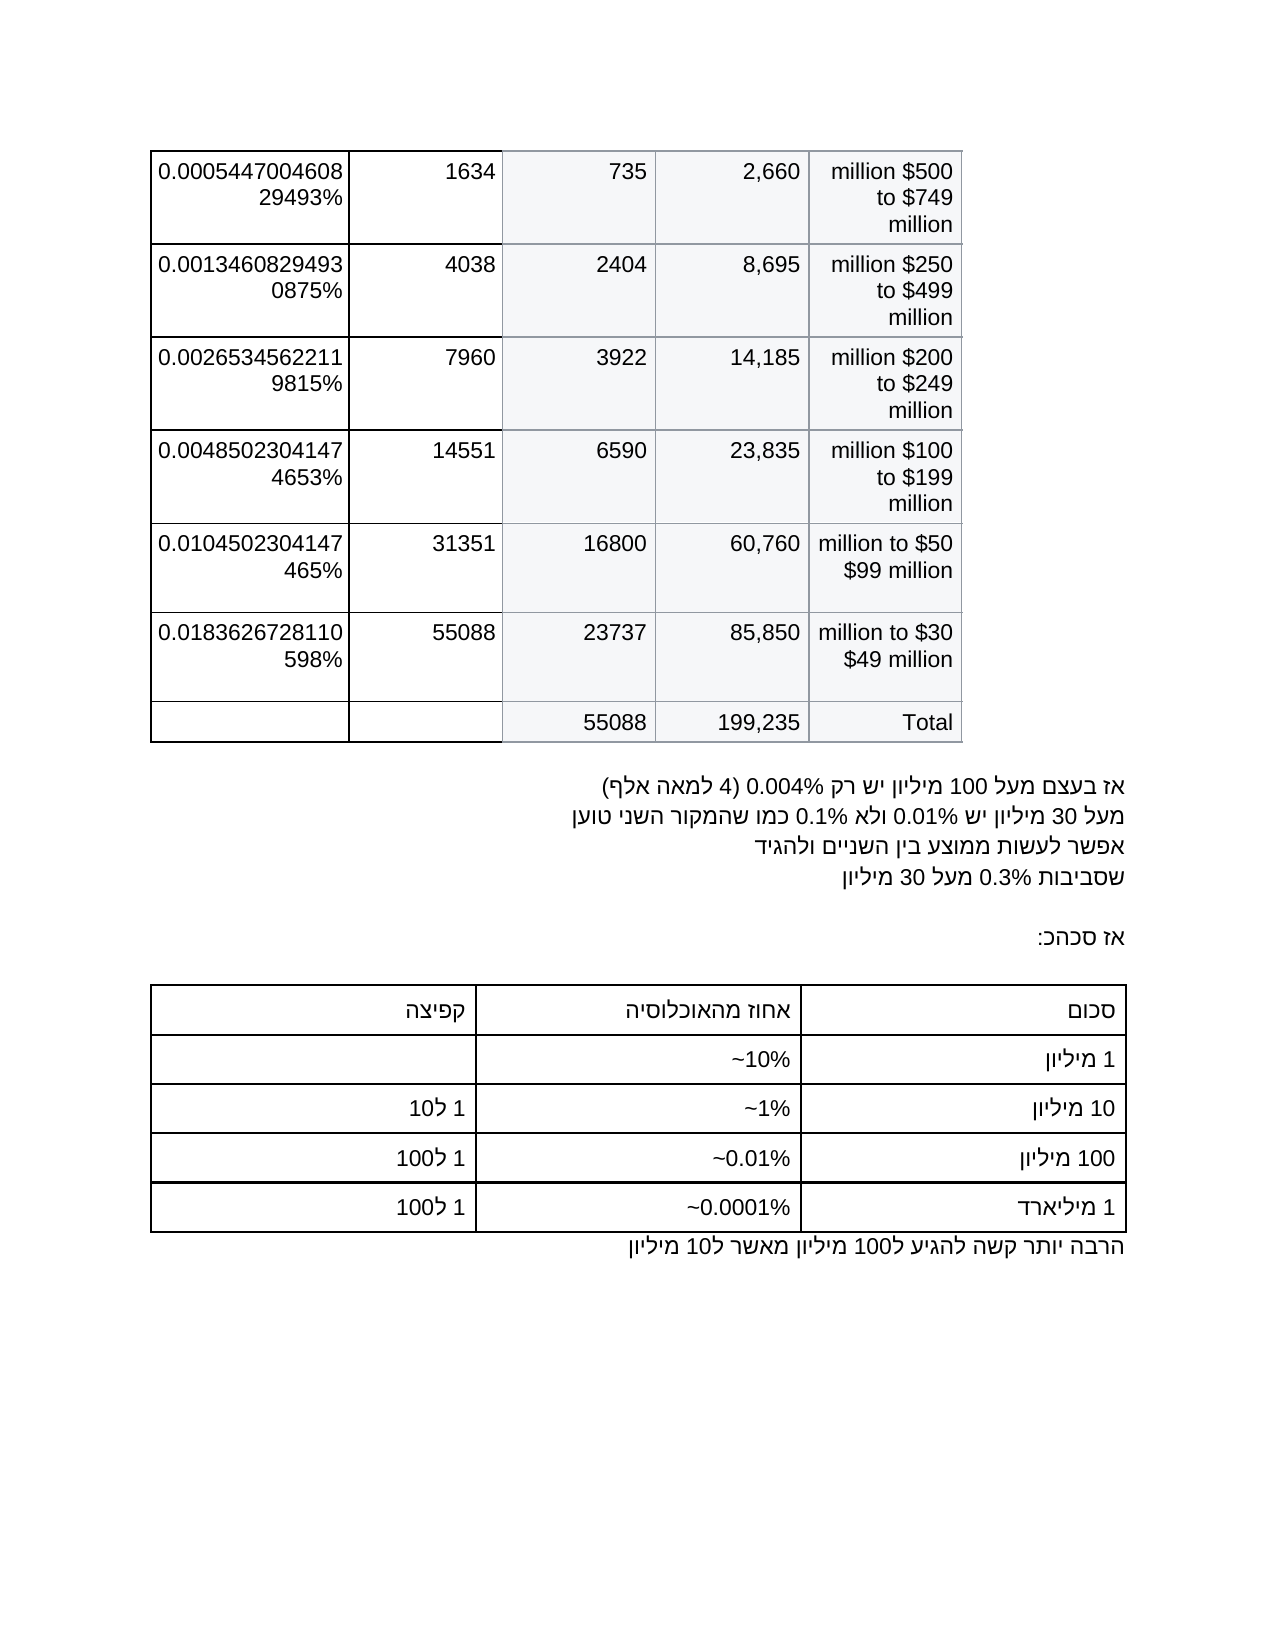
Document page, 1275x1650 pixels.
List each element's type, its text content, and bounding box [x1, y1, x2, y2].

table_cell Total [810, 702, 961, 741]
text אז בעצם מעל 100 מיליון יש רק 0.004% (4 למאה אלף) [150, 773, 1125, 799]
table_cell $30 million to $49 million [810, 613, 961, 701]
table_cell 10 מיליון [802, 1085, 1125, 1132]
table_cell 3922 [503, 338, 655, 429]
table_cell 735 [503, 152, 655, 243]
table_cell 100 מיליון [802, 1134, 1125, 1181]
table_cell 0.00265345622119815% [152, 338, 348, 429]
table_cell $100 million to $199 million [810, 431, 961, 522]
table_cell 7960 [350, 338, 502, 429]
table_cell 60,760 [656, 524, 808, 612]
table_cell 1 ל100 [152, 1134, 475, 1181]
table_cell [152, 1036, 475, 1083]
table_cell [350, 702, 502, 741]
table_cell 23737 [503, 613, 655, 701]
table_cell 55088 [350, 613, 502, 701]
table_header אחוז מהאוכלוסיה [477, 986, 800, 1033]
table_cell 1%~ [477, 1085, 800, 1132]
table_cell 199,235 [656, 702, 808, 741]
table_cell 0.0104502304147465% [152, 524, 348, 612]
table_cell $500 million to $749 million [810, 152, 961, 243]
table_cell [152, 702, 348, 741]
table_cell 31351 [350, 524, 502, 612]
table_cell 0.01%~ [477, 1134, 800, 1181]
text אז סכהכ: [150, 924, 1125, 950]
table_cell 1 מיליארד [802, 1184, 1125, 1231]
table_cell 85,850 [656, 613, 808, 701]
table_cell 4038 [350, 245, 502, 336]
table_cell 2,660 [656, 152, 808, 243]
table_cell 1 ל10 [152, 1085, 475, 1132]
table_cell 2404 [503, 245, 655, 336]
table_cell 1 ל100 [152, 1184, 475, 1231]
table_cell 0.00485023041474653% [152, 431, 348, 522]
table_cell $200 million to $249 million [810, 338, 961, 429]
table_cell 10%~ [477, 1036, 800, 1083]
text שסביבות 0.3% מעל 30 מיליון [150, 863, 1125, 890]
table_cell 14,185 [656, 338, 808, 429]
table_cell 1 מיליון [802, 1036, 1125, 1083]
table_cell $250 million to $499 million [810, 245, 961, 336]
table_cell 0.000544700460829493% [152, 152, 348, 243]
table_cell 0.0183626728110598% [152, 613, 348, 701]
table_cell 16800 [503, 524, 655, 612]
table_cell $50 million to $99 million [810, 524, 961, 612]
table_header סכום [802, 986, 1125, 1033]
table_cell 0.0001%~ [477, 1184, 800, 1231]
table_cell 1634 [350, 152, 502, 243]
text מעל 30 מיליון יש 0.01% ולא 0.1% כמו שהמקור השני טוען [150, 803, 1125, 829]
table_cell 8,695 [656, 245, 808, 336]
text אפשר לעשות ממוצע בין השניים ולהגיד [150, 833, 1125, 859]
table_cell 0.00134608294930875% [152, 245, 348, 336]
table_cell 6590 [503, 431, 655, 522]
table_cell 23,835 [656, 431, 808, 522]
table_cell 55088 [503, 702, 655, 741]
table_cell 14551 [350, 431, 502, 522]
text הרבה יותר קשה להגיע ל100 מיליון מאשר ל10 מיליון [150, 1233, 1125, 1259]
table_header קפיצה [152, 986, 475, 1033]
